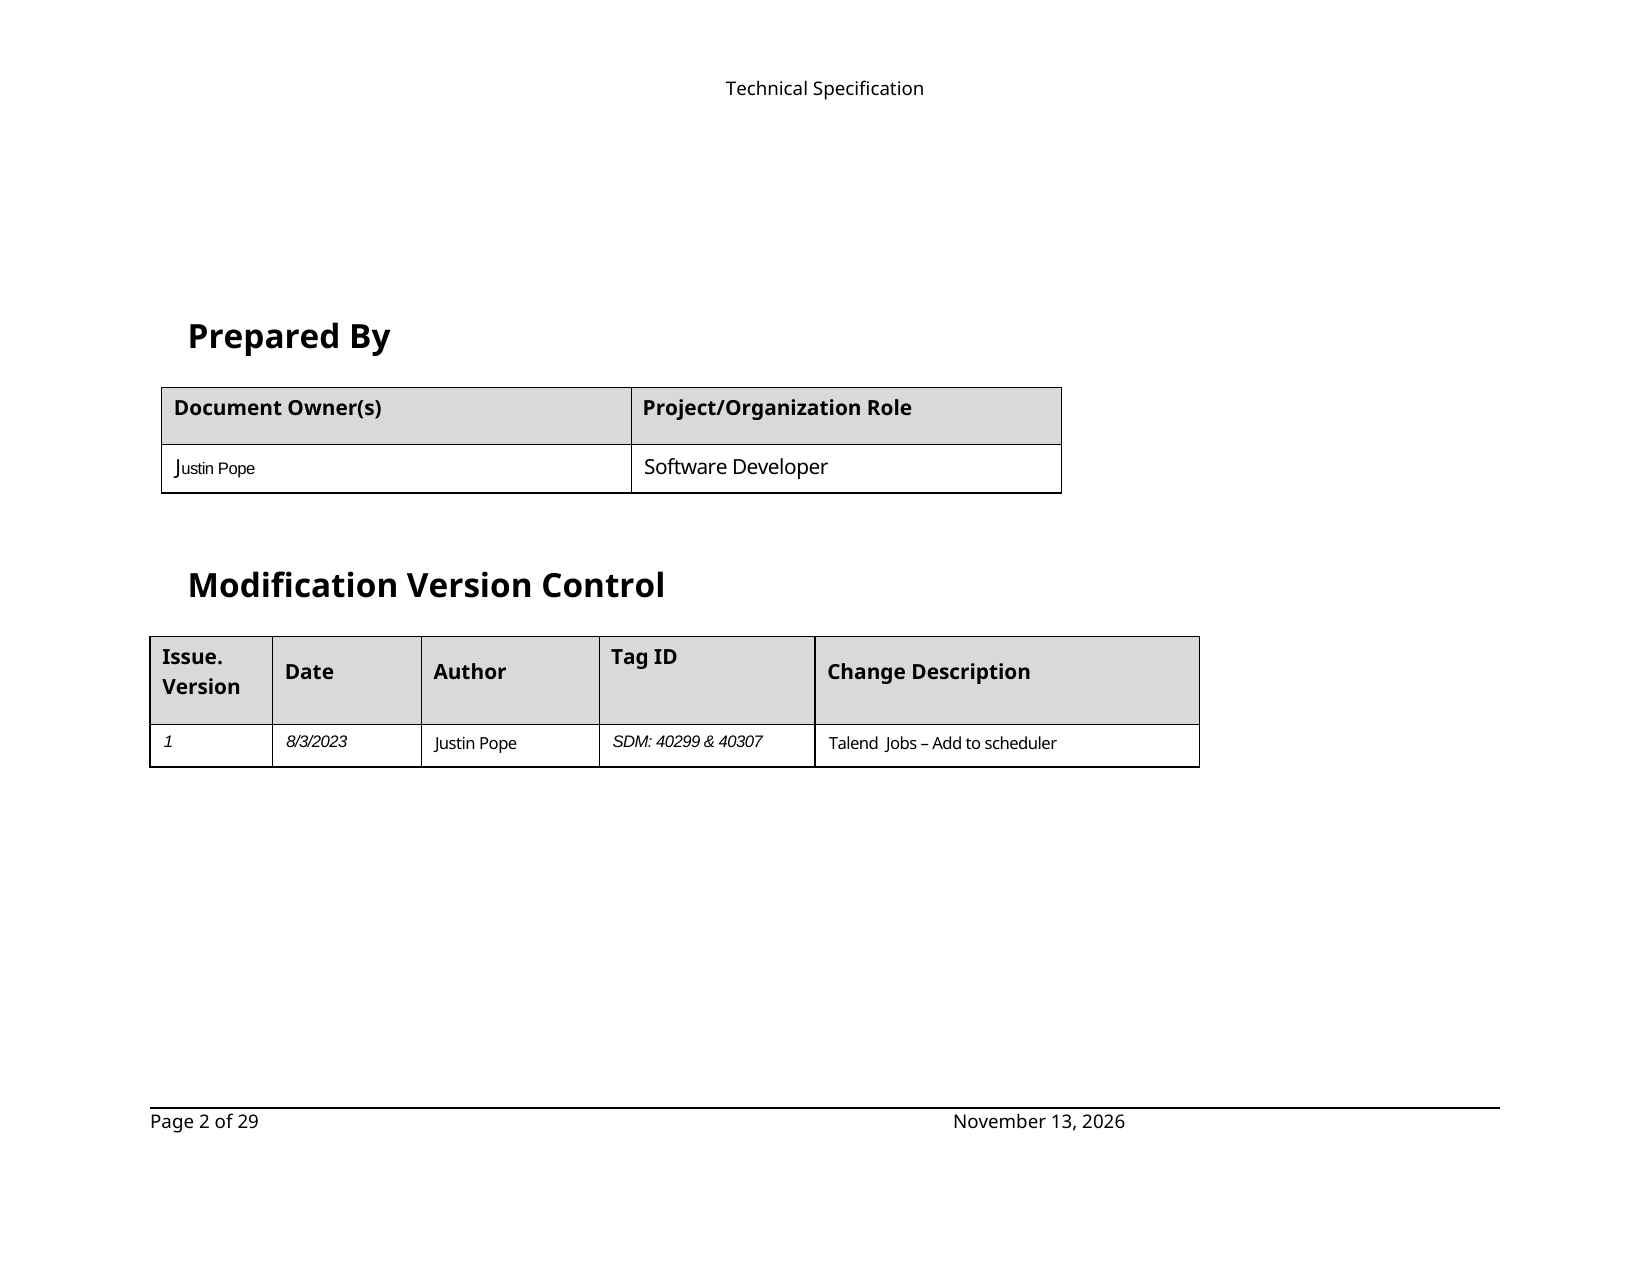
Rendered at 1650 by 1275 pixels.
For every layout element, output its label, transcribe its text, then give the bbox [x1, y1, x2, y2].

table_cell SDM: 40299 & 40307 [600, 725, 814, 766]
table_header Tag ID [600, 637, 814, 724]
table_cell 8/3/2023 [273, 725, 421, 766]
table_cell Talend Jobs – Add to scheduler [816, 725, 1199, 766]
subtitle Prepared By [187, 313, 1500, 358]
table_cell Justin Pope [162, 445, 631, 492]
table_cell 1 [151, 725, 272, 766]
table_header Change Description [816, 637, 1199, 724]
subtitle Modification Version Control [187, 562, 1500, 607]
table_cell Software Developer [632, 445, 1061, 492]
table_header Issue. Version [151, 637, 272, 724]
table_header Document Owner(s) [162, 388, 631, 444]
table_cell Justin Pope [422, 725, 599, 766]
table_header Author [422, 637, 599, 724]
table_header Date [273, 637, 421, 724]
table_header Project/Organization Role [632, 388, 1061, 444]
